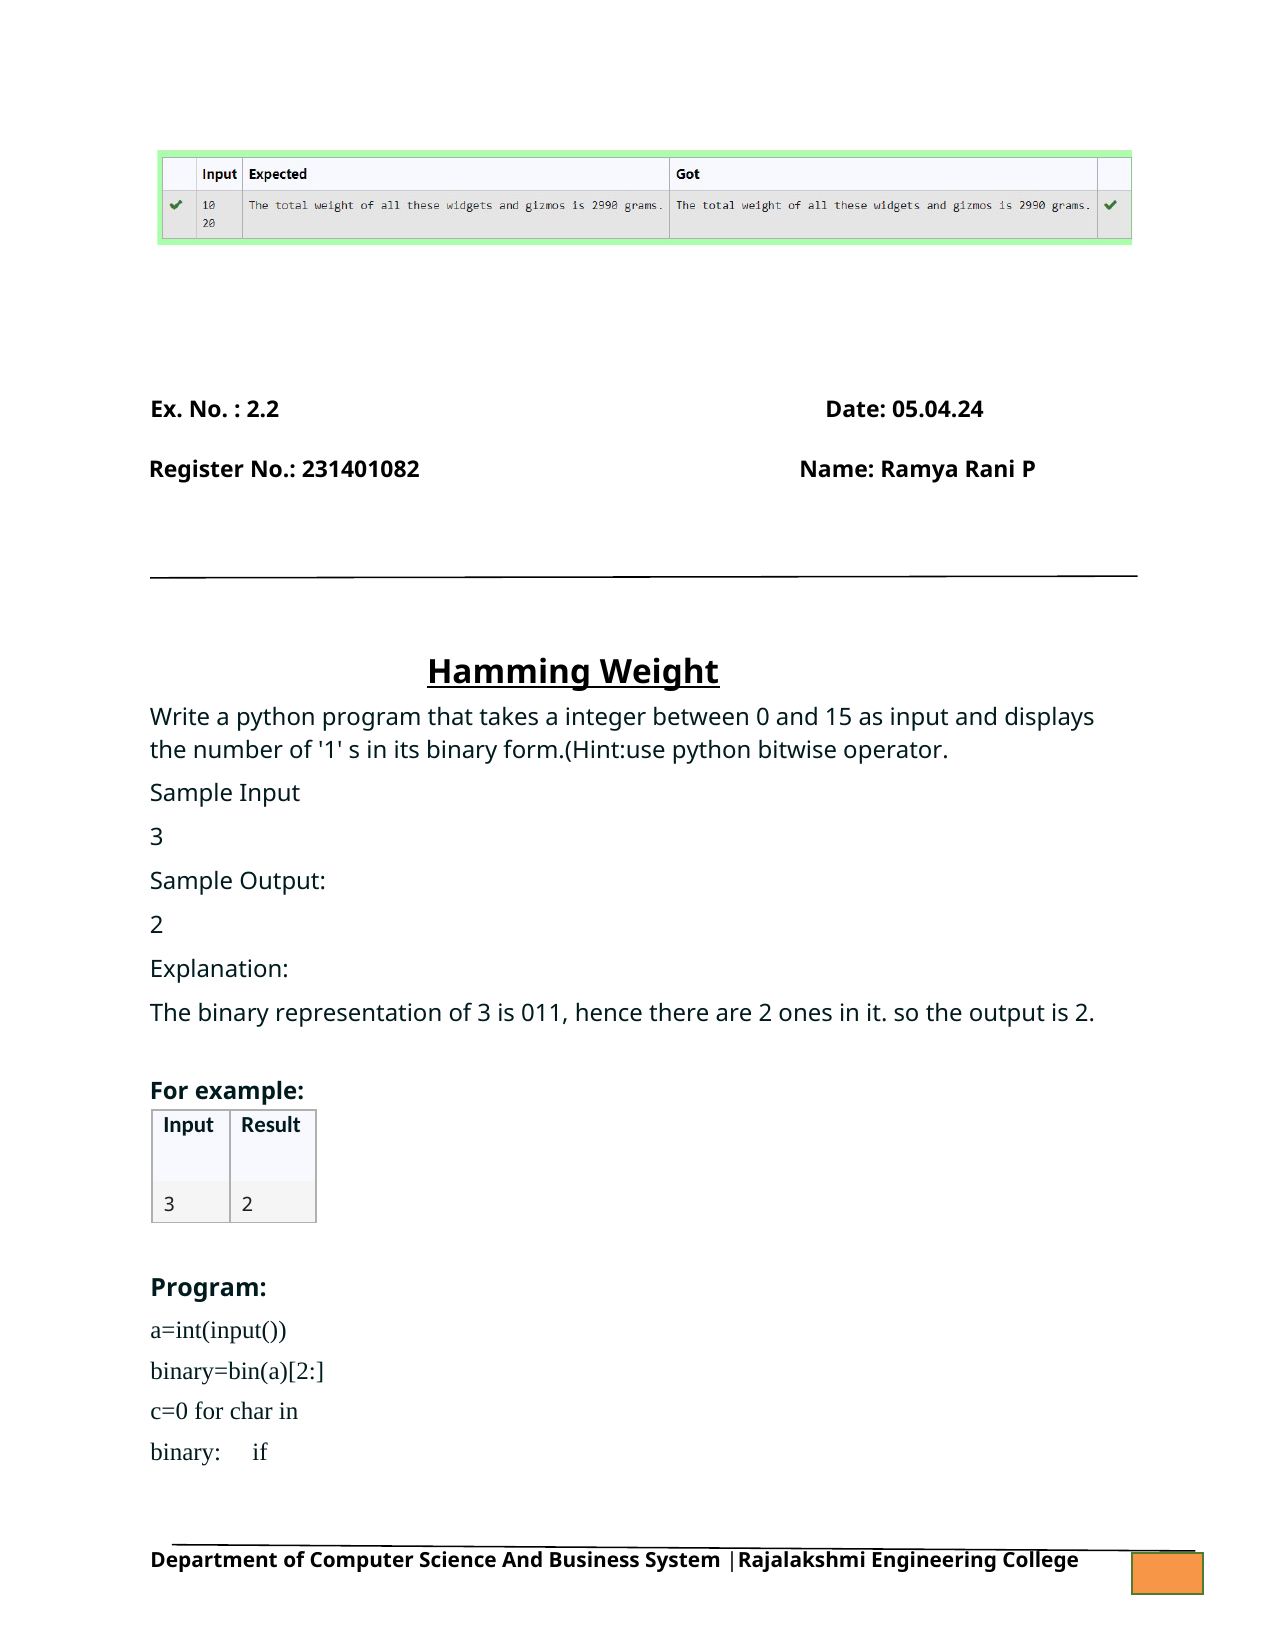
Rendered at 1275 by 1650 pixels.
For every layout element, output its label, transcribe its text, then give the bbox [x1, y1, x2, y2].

text The binary representation of 3 is 011, hence there are 2 ones in it. so the output is 2. [149, 996, 1129, 1028]
table_cell 3 [153, 1191, 229, 1222]
text Program: [150, 1270, 1132, 1304]
table_header Input [153, 1111, 229, 1181]
text Register No.: 231401082 Name: Ramya Rani P [148, 453, 1132, 484]
table_header Result [231, 1111, 315, 1181]
text Sample Input [149, 776, 1129, 809]
text 2 [149, 908, 1129, 940]
picture [157, 150, 1133, 245]
text Explanation: [149, 952, 1129, 984]
text 3 [149, 820, 1129, 853]
text Write a python program that takes a integer between 0 and 15 as input and displays the number of '1' s in its binary form.(Hint:use python bitwise operator. [149, 700, 1129, 765]
table_cell 2 [231, 1191, 315, 1222]
text For example: [149, 1074, 1132, 1106]
subtitle Hamming Weight [149, 648, 1132, 693]
text Ex. No. : 2.2 Date: 05.04.24 [150, 393, 1132, 424]
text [150, 1315, 331, 1466]
text Sample Output: [149, 864, 1129, 897]
